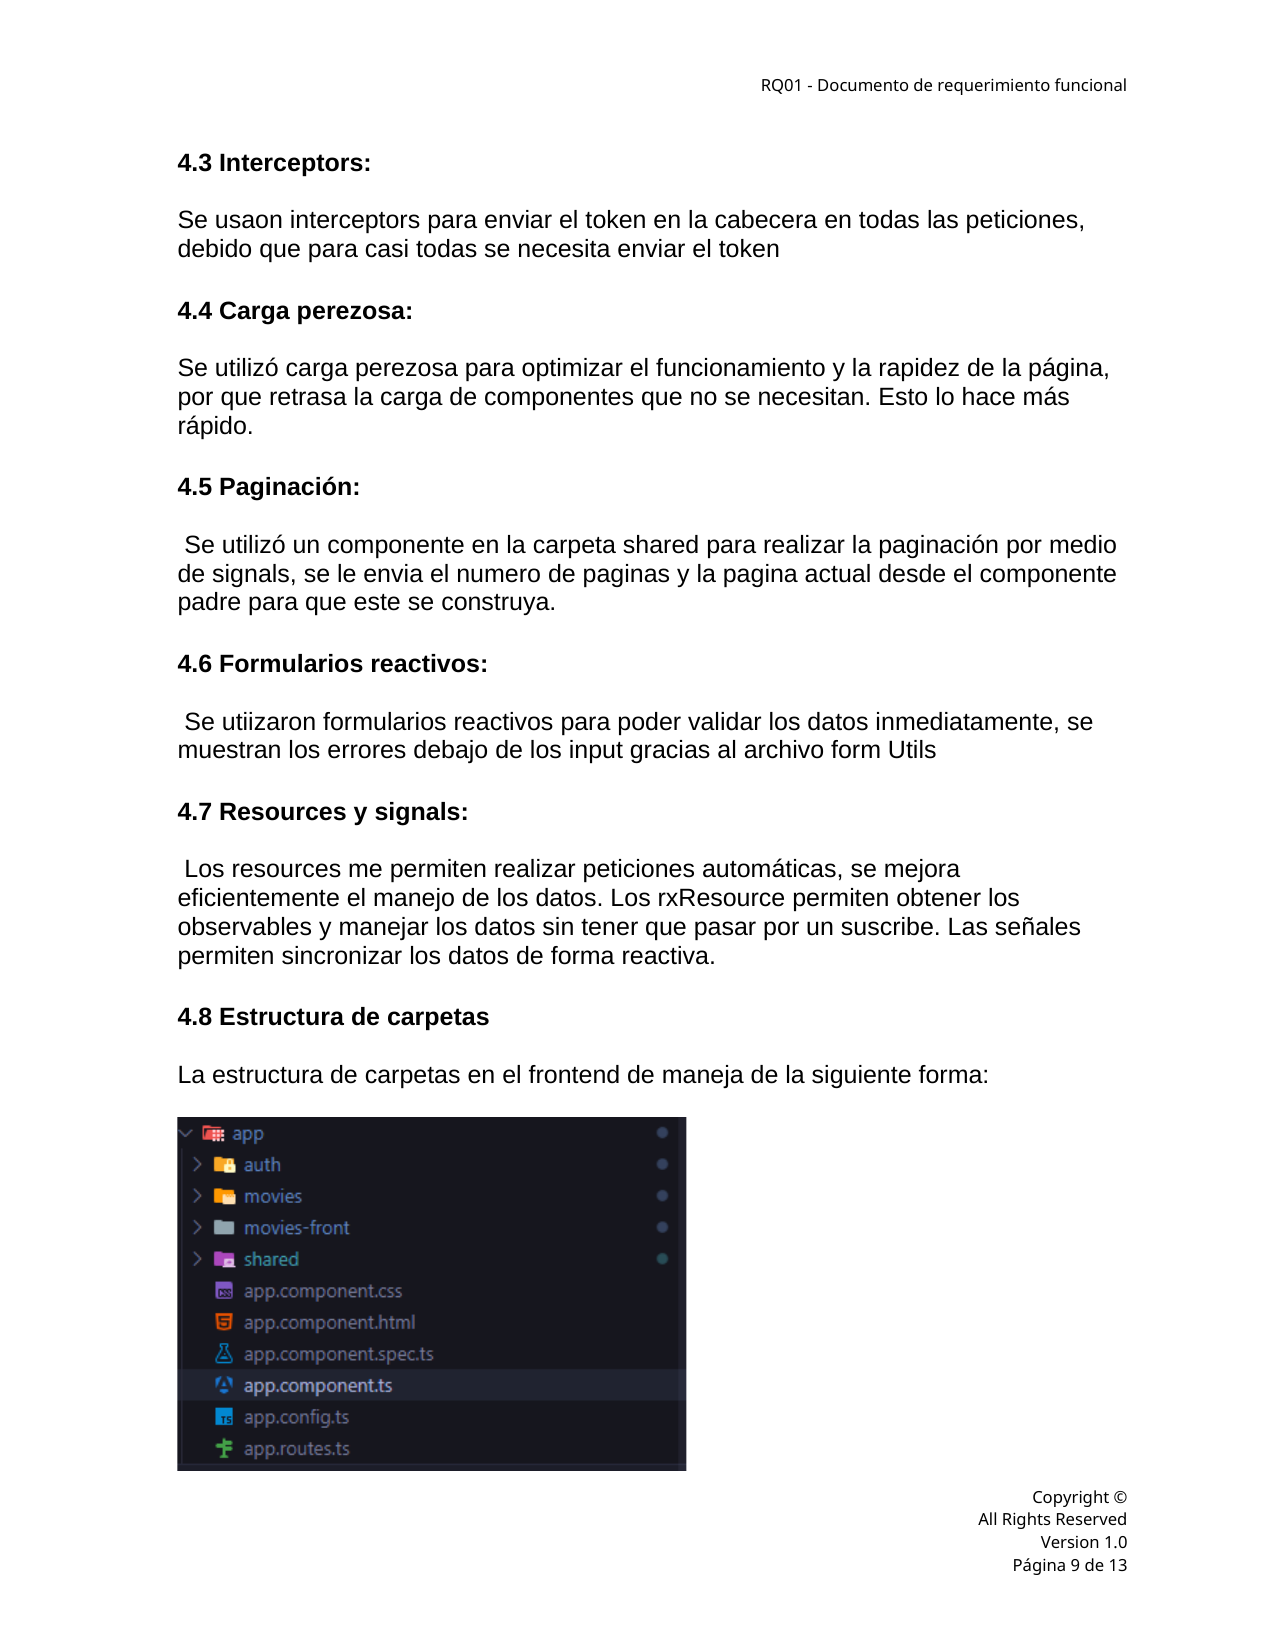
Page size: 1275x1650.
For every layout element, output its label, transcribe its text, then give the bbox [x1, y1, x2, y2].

picture [177, 1117, 687, 1471]
text Se utilizó un componente en la carpeta shared para realizar la paginación por medio de signals, se le envia el numero de paginas y la pagina actual desde el componente padre para que este se construya. [177, 530, 1127, 616]
text Se utilizó carga perezosa para optimizar el funcionamiento y la rapidez de la página, por que retrasa la carga de componentes que no se necesitan. Esto lo hace más rápido. [177, 353, 1127, 439]
text La estructura de carpetas en el frontend de maneja de la siguiente forma: [177, 1060, 1127, 1088]
text Se usaon interceptors para enviar el token en la cabecera en todas las peticiones, debido que para casi todas se necesita enviar el token [177, 205, 1127, 263]
subtitle 4.8 Estructura de carpetas [177, 1002, 1127, 1031]
subtitle 4.7 Resources y signals: [177, 797, 1127, 826]
subtitle 4.3 Interceptors: [177, 148, 1127, 176]
subtitle 4.4 Carga perezosa: [177, 296, 1127, 324]
subtitle 4.6 Formularios reactivos: [177, 649, 1127, 678]
text Se utiizaron formularios reactivos para poder validar los datos inmediatamente, se muestran los errores debajo de los input gracias al archivo form Utils [177, 706, 1127, 764]
subtitle 4.5 Paginación: [177, 472, 1127, 501]
text Los resources me permiten realizar peticiones automáticas, se mejora eficientemente el manejo de los datos. Los rxResource permiten obtener los observables y manejar los datos sin tener que pasar por un suscribe. Las señales permiten sincronizar los datos de forma reactiva. [177, 854, 1127, 969]
